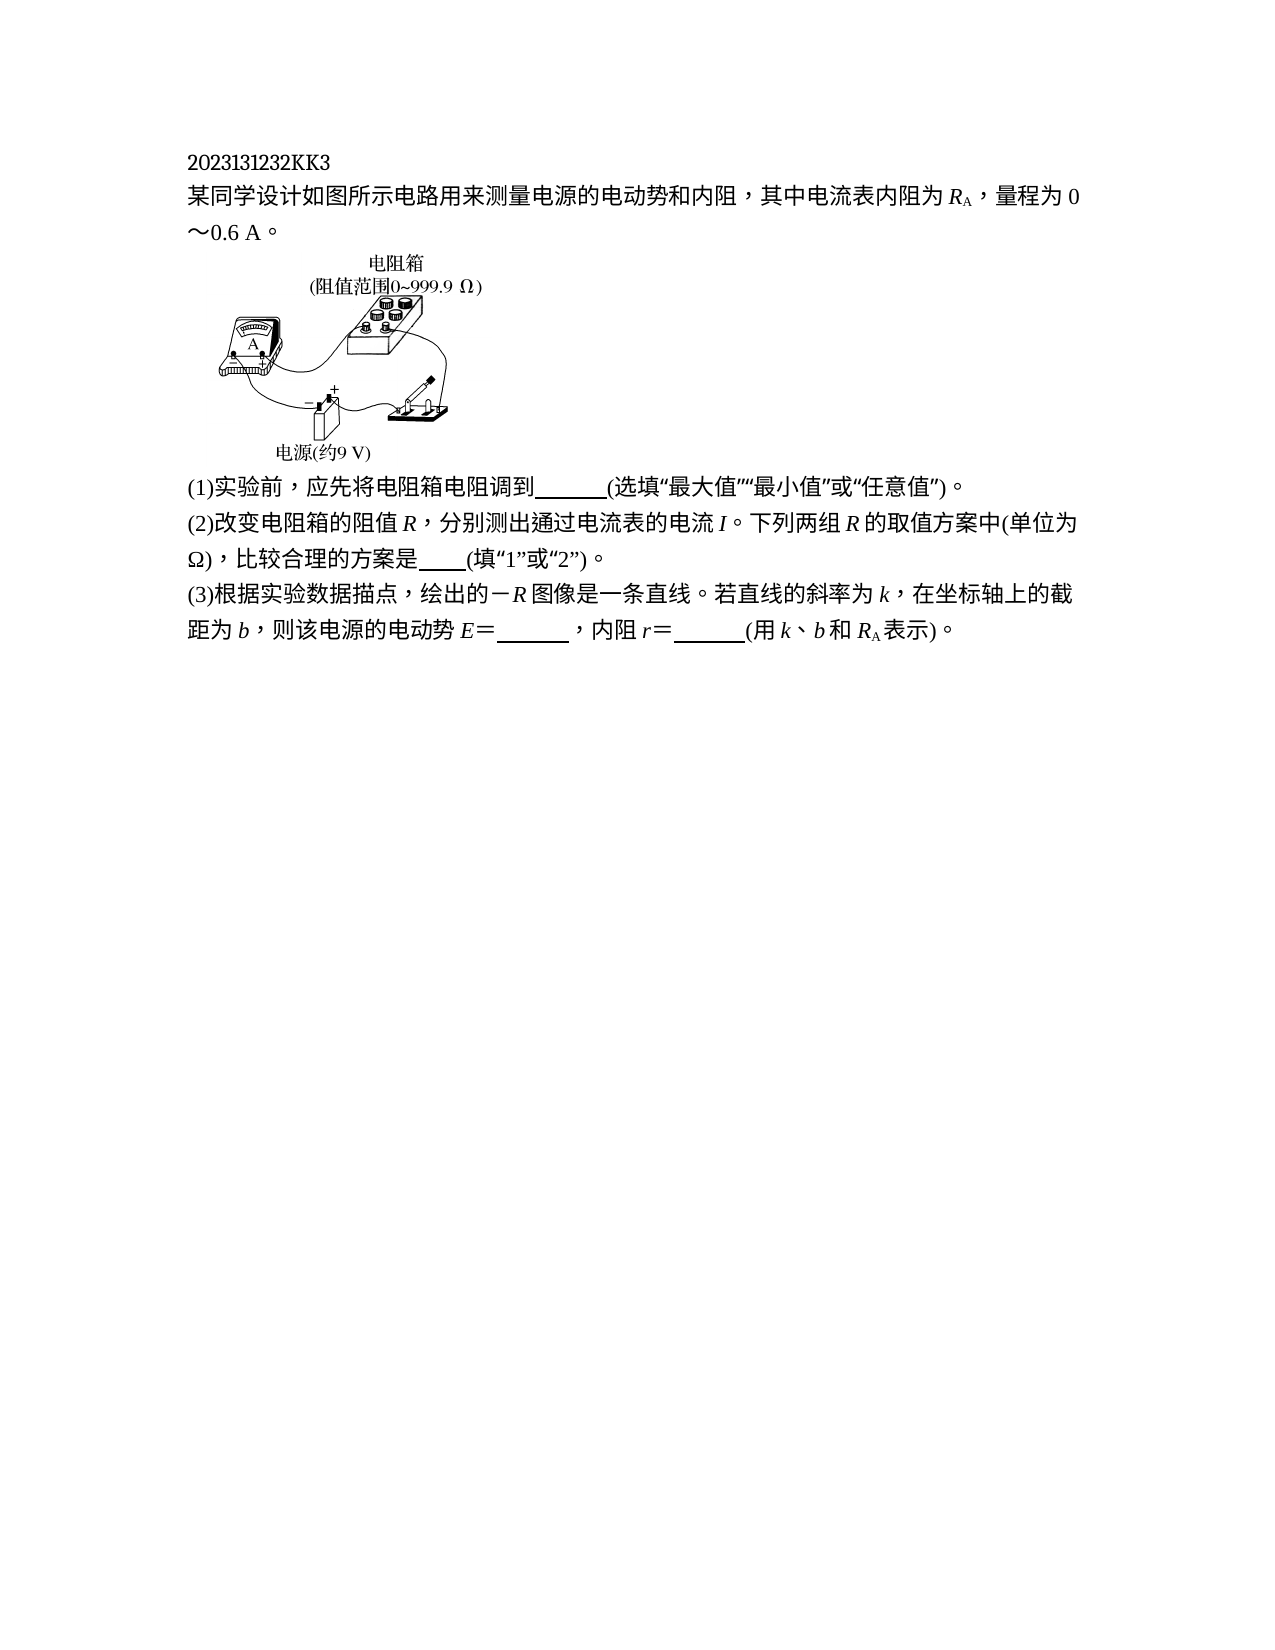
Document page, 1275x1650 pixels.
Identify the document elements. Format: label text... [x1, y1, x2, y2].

text 2023131232KK3 [187, 150, 1087, 176]
text 某同学设计如图所示电路用来测量电源的电动势和内阻，其中电流表内阻为RA，量程为0～0.6 A。 [187, 180, 1087, 247]
text (1)实验前，应先将电阻箱电阻调到 (选填“最大值”“最小值”或“任意值”)。 [187, 471, 1087, 502]
text (3)根据实验数据描点，绘出的－R图像是一条直线。若直线的斜率为k，在坐标轴上的截距为b，则该电源的电动势E＝ ，内阻r＝ (用k、b和RA表示)。 [187, 578, 1087, 646]
text (2)改变电阻箱的阻值R，分别测出通过电流表的电流I。下列两组R的取值方案中(单位为Ω)，比较合理的方案是 (填“1”或“2”)。 [187, 507, 1087, 574]
picture [206, 252, 493, 467]
